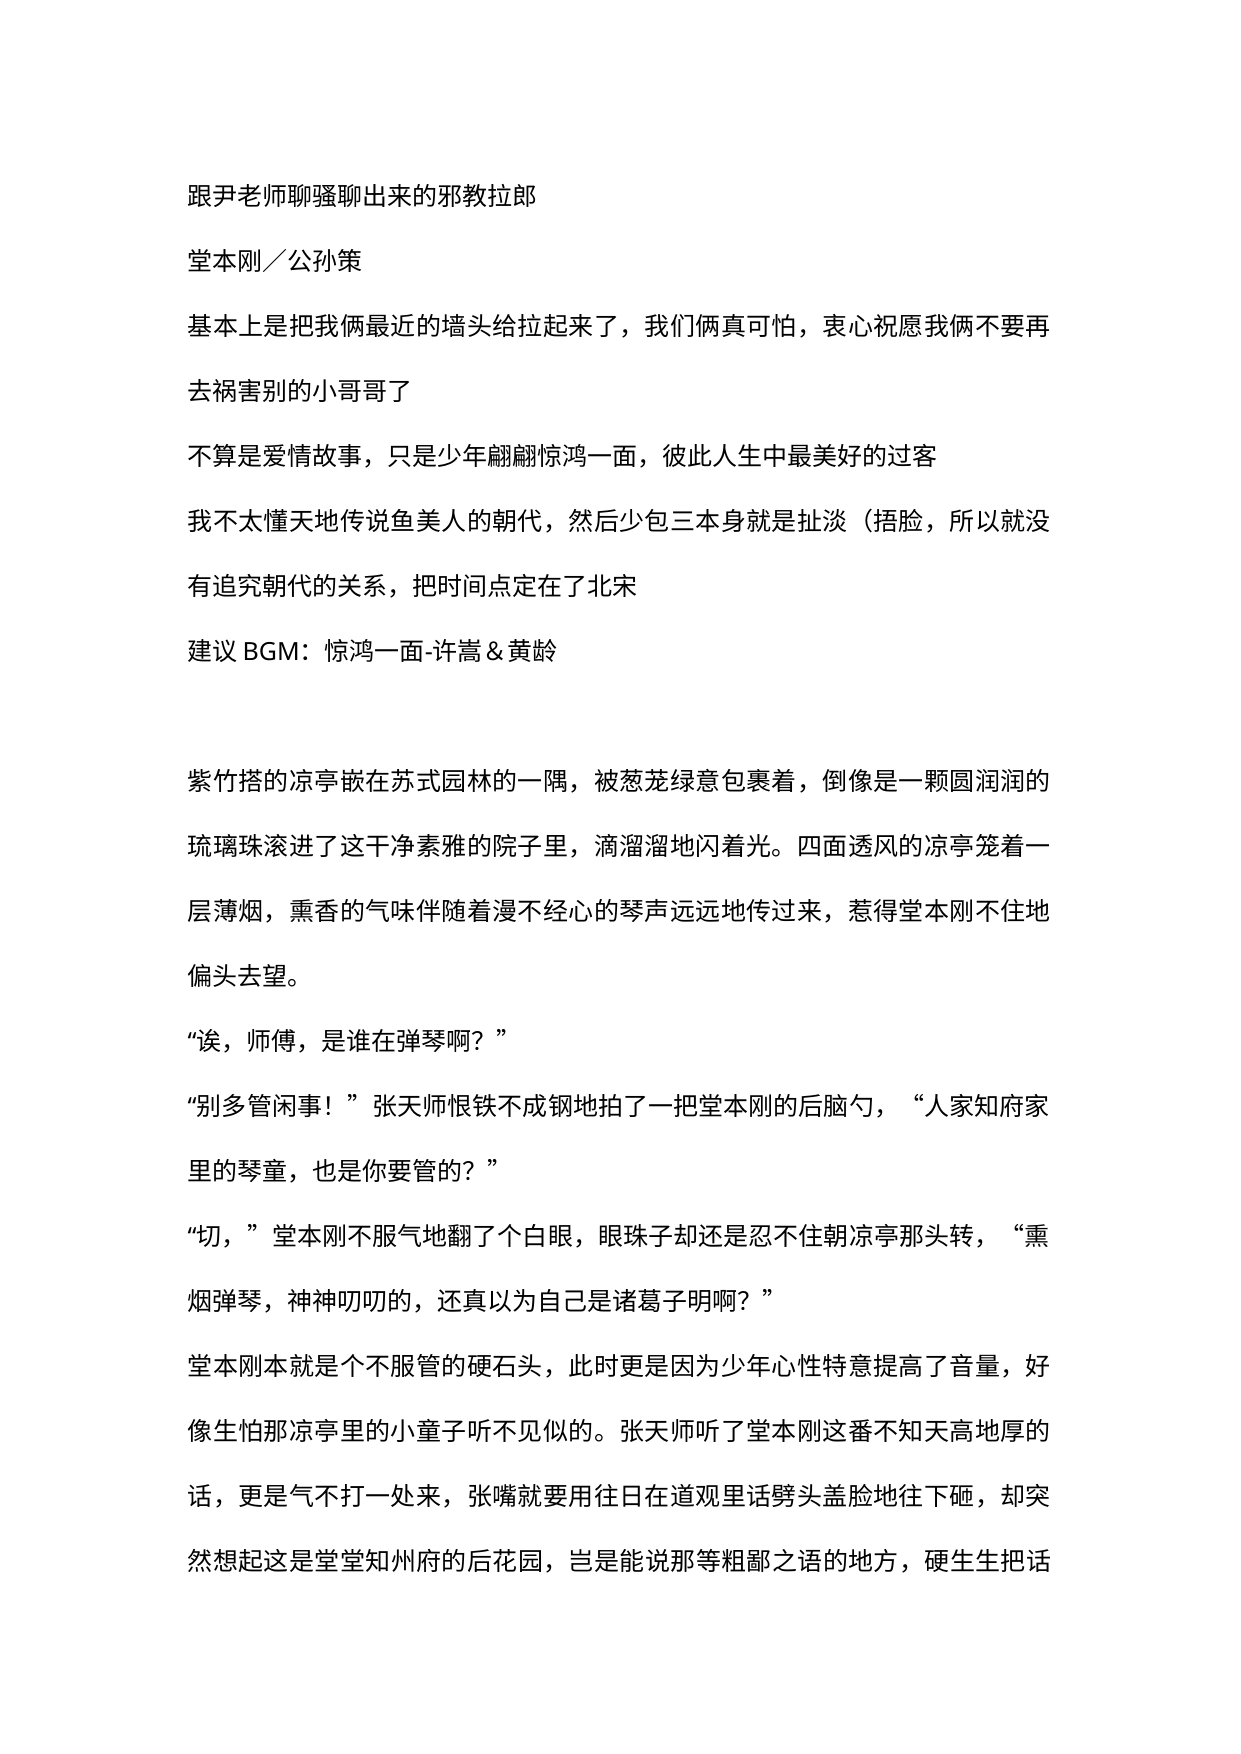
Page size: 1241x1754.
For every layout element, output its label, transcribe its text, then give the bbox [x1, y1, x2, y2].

text “诶，师傅，是谁在弹琴啊？” [187, 1007, 1053, 1072]
text 基本上是把我俩最近的墙头给拉起来了，我们俩真可怕，衷心祝愿我俩不要再去祸害别的小哥哥了 [187, 292, 1053, 422]
text “切，”堂本刚不服气地翻了个白眼，眼珠子却还是忍不住朝凉亭那头转，“熏烟弹琴，神神叨叨的，还真以为自己是诸葛子明啊？” [187, 1202, 1053, 1332]
text 我不太懂天地传说鱼美人的朝代，然后少包三本身就是扯淡（捂脸，所以就没有追究朝代的关系，把时间点定在了北宋 [187, 487, 1053, 617]
text 跟尹老师聊骚聊出来的邪教拉郎 [187, 162, 1053, 227]
text 堂本刚／公孙策 [187, 227, 1053, 292]
text 紫竹搭的凉亭嵌在苏式园林的一隅，被葱茏绿意包裹着，倒像是一颗圆润润的琉璃珠滚进了这干净素雅的院子里，滴溜溜地闪着光。四面透风的凉亭笼着一层薄烟，熏香的气味伴随着漫不经心的琴声远远地传过来，惹得堂本刚不住地偏头去望。 [187, 747, 1053, 1007]
text 不算是爱情故事，只是少年翩翩惊鸿一面，彼此人生中最美好的过客 [187, 422, 1053, 487]
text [187, 1332, 1053, 1592]
text “别多管闲事！”张天师恨铁不成钢地拍了一把堂本刚的后脑勺，“人家知府家里的琴童，也是你要管的？” [187, 1072, 1053, 1202]
text 建议BGM：惊鸿一面-许嵩＆黄龄 [187, 617, 1053, 682]
